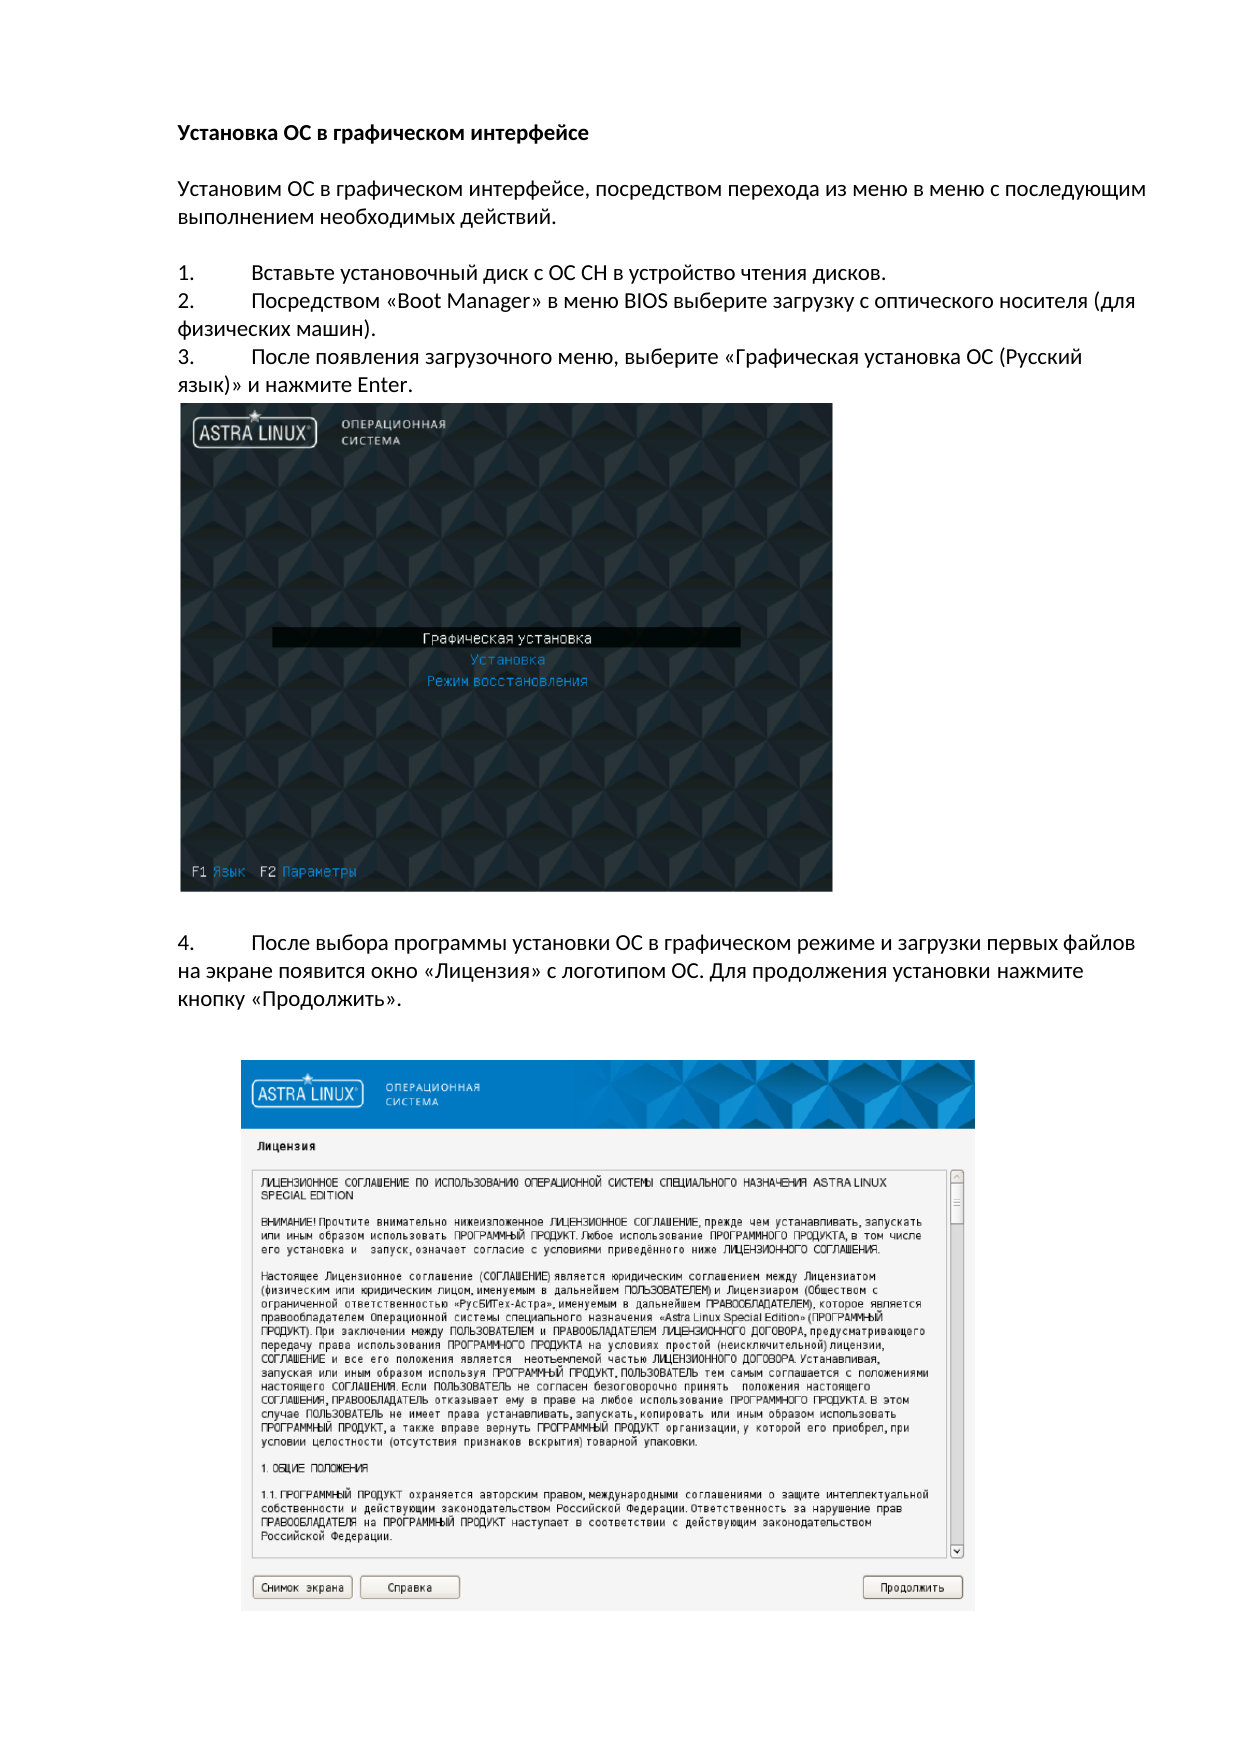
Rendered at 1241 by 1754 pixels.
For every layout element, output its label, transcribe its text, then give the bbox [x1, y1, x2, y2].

list Вставьте установочный диск с ОС СН в устройство чтения дисков. [177, 258, 1152, 286]
picture [177, 398, 839, 900]
list После появления загрузочного меню, выберите «Графическая установка ОС (Русский язык)» и нажмите Enter. [177, 342, 1152, 398]
text Установим ОС в графическом интерфейсе, посредством перехода из меню в меню с последующим выполнением необходимых действий. [177, 174, 1152, 230]
picture [236, 1054, 977, 1612]
list Посредством «Boot Manager» в меню BIOS выберите загрузку с оптического носителя (для физических машин). [177, 286, 1152, 342]
text Установка ОС в графическом интерфейсе [177, 118, 1152, 146]
list После выбора программы установки ОС в графическом режиме и загрузки первых файлов на экране появится окно «Лицензия» с логотипом ОС. Для продолжения установки нажмите кнопку «Продолжить». [177, 928, 1152, 1012]
